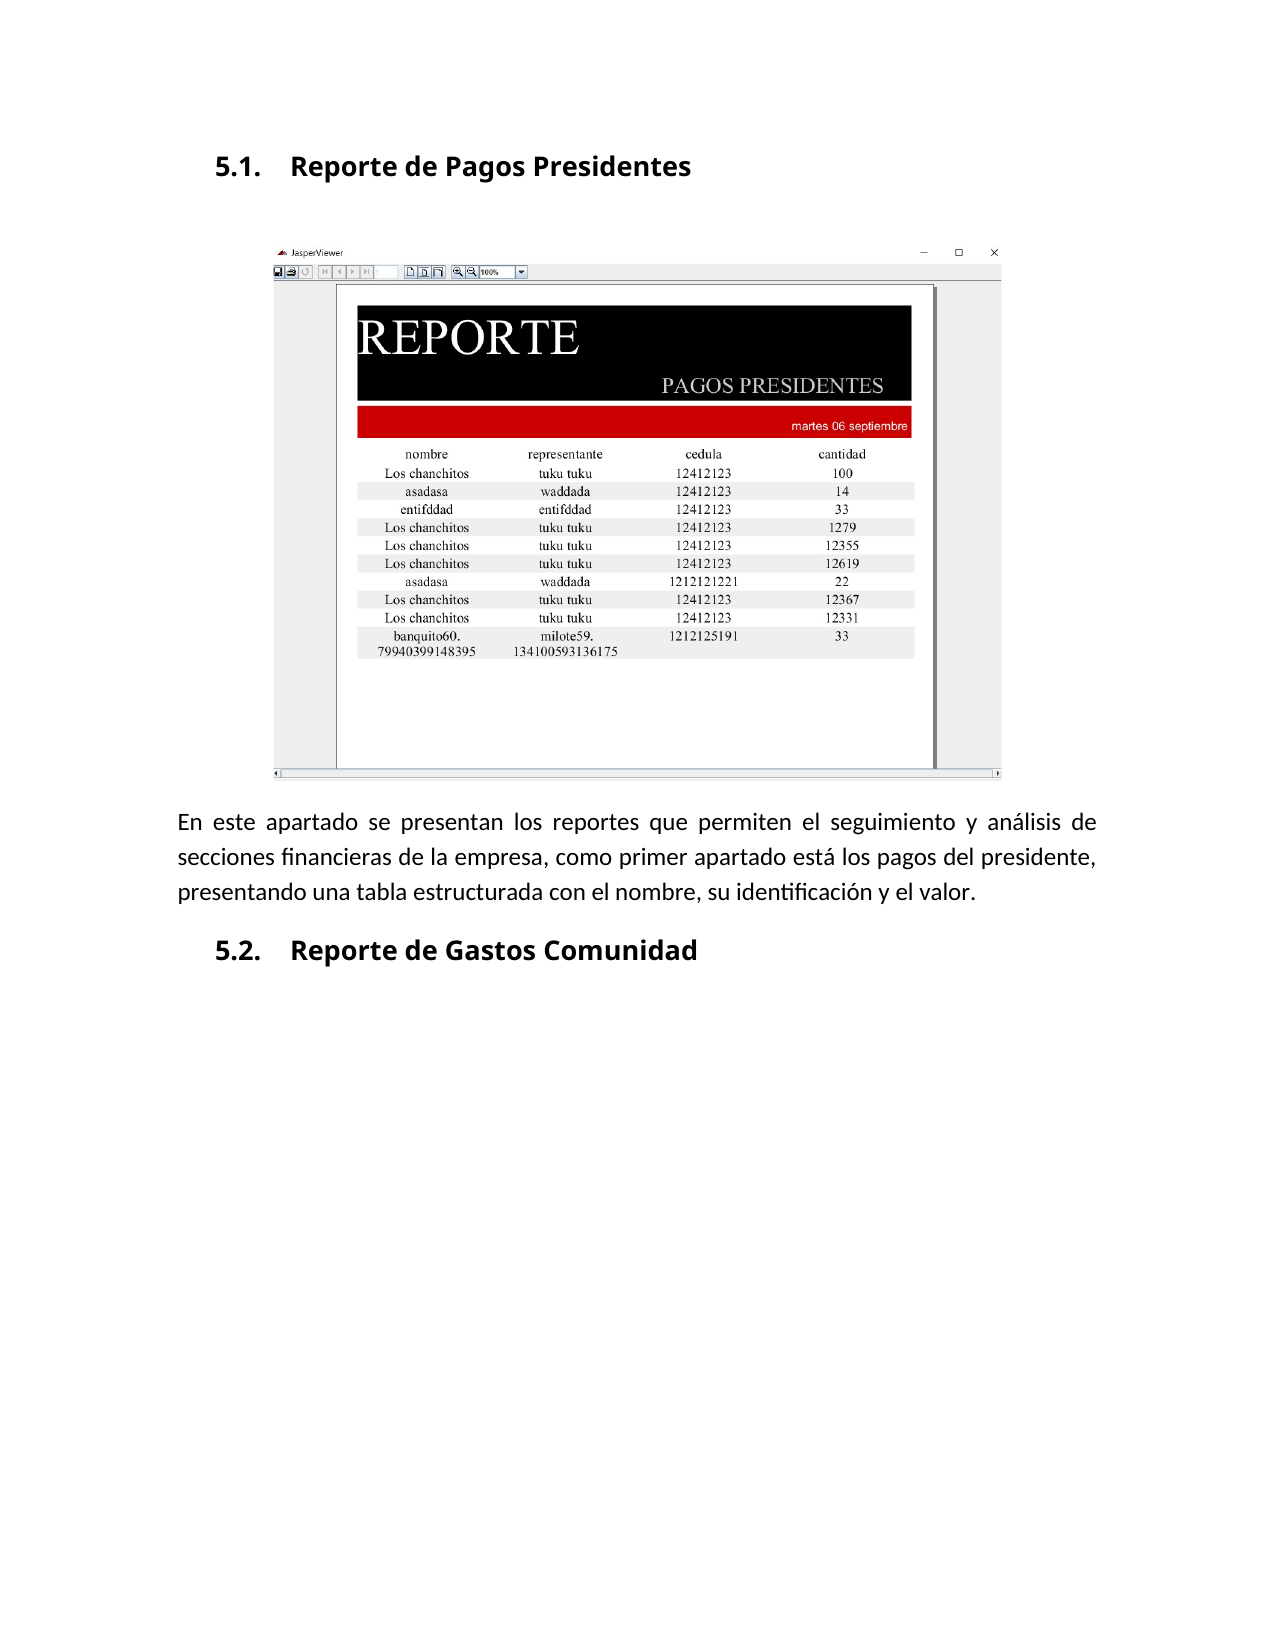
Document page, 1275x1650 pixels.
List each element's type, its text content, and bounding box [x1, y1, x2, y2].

subtitle Reporte de Pagos Presidentes [215, 148, 1098, 184]
picture [273, 245, 1002, 781]
text En este apartado se presentan los reportes que permiten el seguimiento y análisis de secciones financieras de la empresa, como primer apartado está los pagos del presidente, presentando una tabla estructurada con el nombre, su identificación y el valor. [177, 806, 1098, 906]
subtitle Reporte de Gastos Comunidad [215, 932, 1098, 969]
